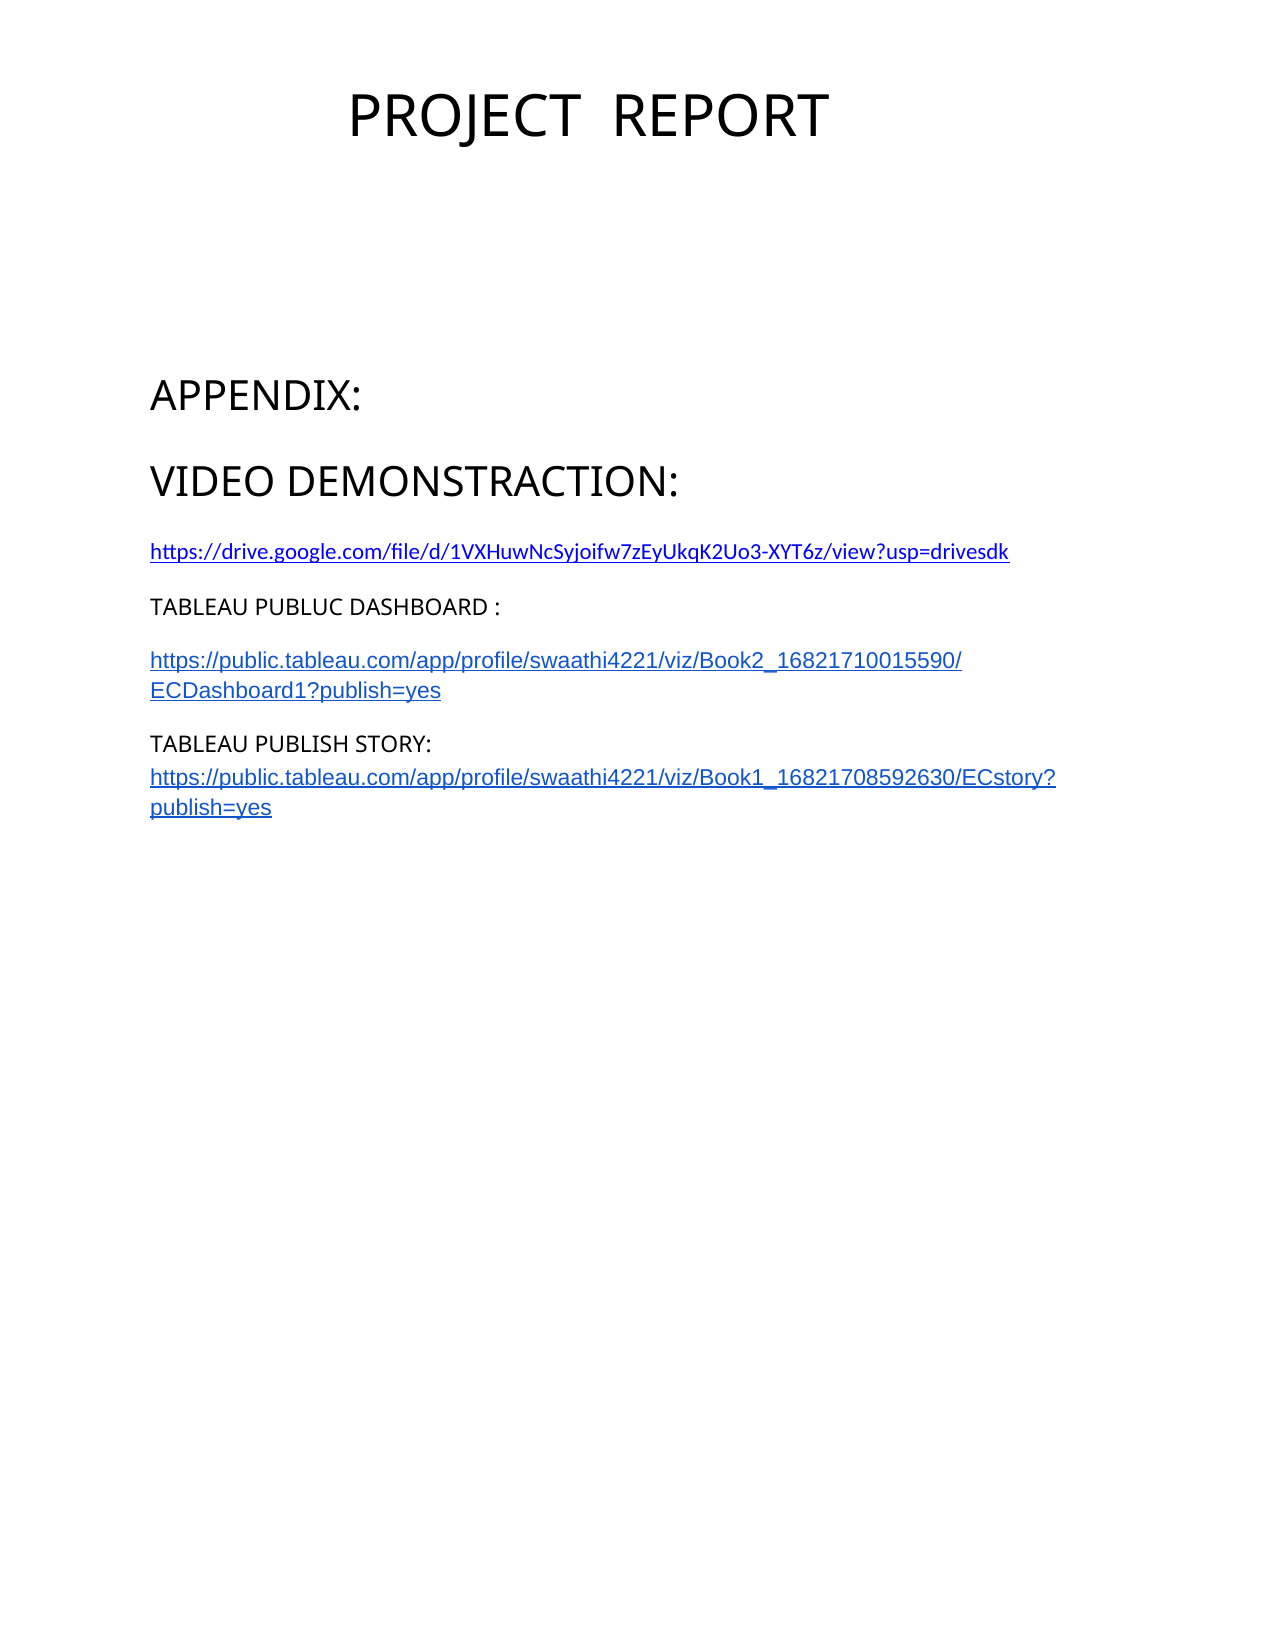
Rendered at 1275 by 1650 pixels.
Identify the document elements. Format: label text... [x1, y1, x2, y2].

text VIDEO DEMONSTRACTION: [150, 451, 1125, 508]
text TABLEAU PUBLUC DASHBOARD : [150, 590, 1125, 622]
text TABLEAU PUBLISH STORY: https://public.tableau.com/app/profile/swaathi4221/viz/Book1_16821708592630/ECstory?publish=yes [150, 728, 1125, 820]
text APPENDIX: [150, 365, 1125, 422]
text https://public.tableau.com/app/profile/swaathi4221/viz/Book2_16821710015590/ECDashboard1?publish=yes [150, 647, 1125, 704]
text https://drive.google.com/file/d/1VXHuwNcSyjoifw7zEyUkqK2Uo3-XYT6z/view?usp=drivesdk [150, 537, 1125, 565]
